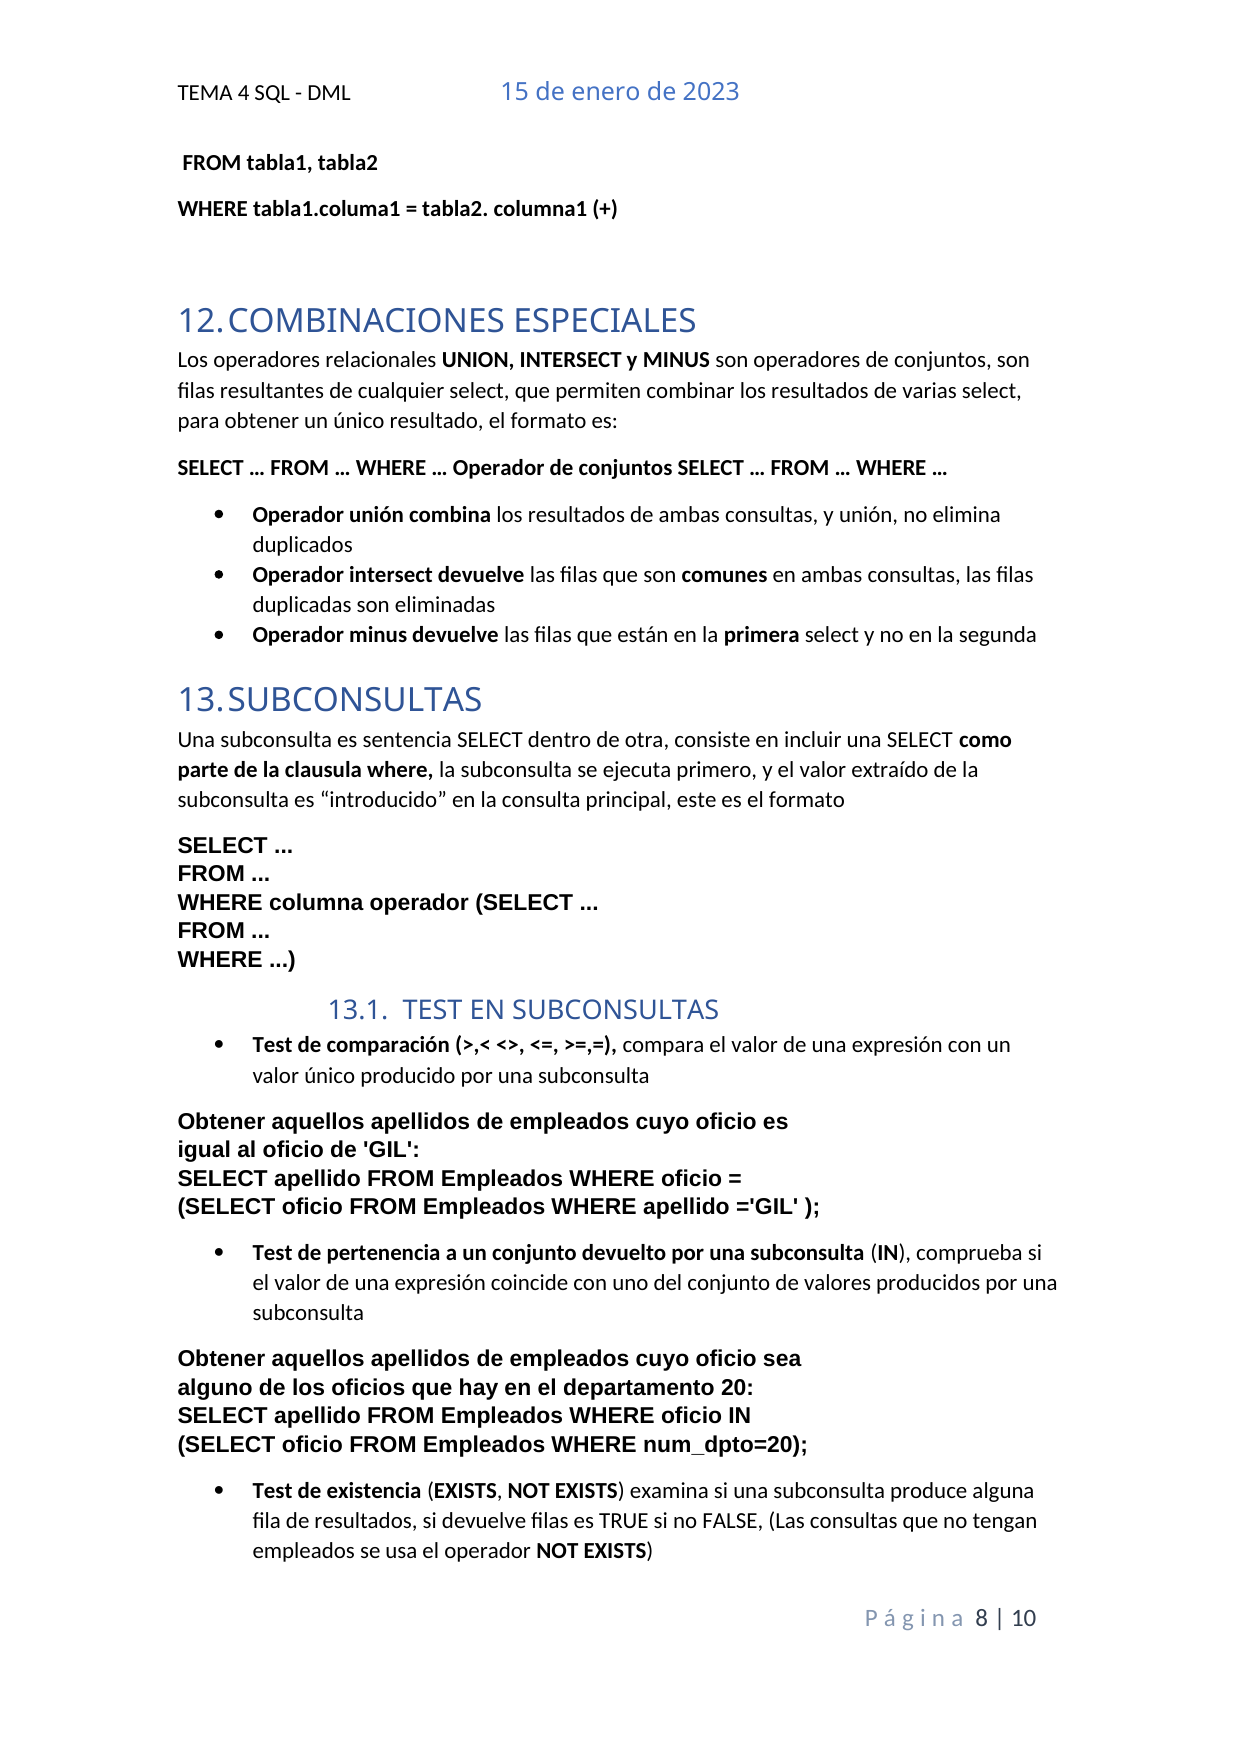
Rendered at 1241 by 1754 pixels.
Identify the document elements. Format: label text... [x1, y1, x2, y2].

list Test de pertenencia a un conjunto devuelto por una subconsulta (IN), comprueba si el valor de una expresión coincide con uno del conjunto de valores producidos por una subconsulta [215, 1238, 1063, 1327]
text SELECT … FROM … WHERE … Operador de conjuntos SELECT … FROM … WHERE … [177, 453, 1063, 481]
list Test de comparación (>,< <>, <=, >=,=), compara el valor de una expresión con un valor único producido por una subconsulta [215, 1031, 1063, 1089]
list Operador unión combina los resultados de ambas consultas, y unión, no elimina duplicados [215, 500, 1063, 558]
text Una subconsulta es sentencia SELECT dentro de otra, consiste en incluir una SELECT como parte de la clausula where, la subconsulta se ejecuta primero, y el valor extraído de la subconsulta es “introducido” en la consulta principal, este es el formato [177, 725, 1063, 813]
list Test de existencia (EXISTS, NOT EXISTS) examina si una subconsulta produce alguna fila de resultados, si devuelve filas es TRUE si no FALSE, (Las consultas que no tengan empleados se usa el operador NOT EXISTS) [215, 1476, 1063, 1564]
subtitle TEST EN SUBCONSULTAS [327, 991, 1063, 1028]
text Obtener aquellos apellidos de empleados cuyo oficio es igual al oficio de 'GIL': SELECT apellido FROM Empleados WHERE oficio = (SELECT oficio FROM Empleados WHERE apellido ='GIL' ); [177, 1108, 1063, 1219]
text Obtener aquellos apellidos de empleados cuyo oficio sea alguno de los oficios que hay en el departamento 20: SELECT apellido FROM Empleados WHERE oficio IN (SELECT oficio FROM Empleados WHERE num_dpto=20); [177, 1345, 1063, 1457]
text FROM tabla1, tabla2 [177, 148, 1063, 176]
subtitle COMBINACIONES ESPECIALES [177, 297, 1063, 342]
text Los operadores relacionales UNION, INTERSECT y MINUS son operadores de conjuntos, son filas resultantes de cualquier select, que permiten combinar los resultados de varias select, para obtener un único resultado, el formato es: [177, 346, 1063, 434]
list Operador intersect devuelve las filas que son comunes en ambas consultas, las filas duplicadas son eliminadas [215, 560, 1063, 618]
list Operador minus devuelve las filas que están en la primera select y no en la segunda [215, 621, 1063, 648]
subtitle SUBCONSULTAS [177, 676, 1063, 721]
text SELECT ... FROM ... WHERE columna operador (SELECT ... FROM ... WHERE ...) [177, 832, 1063, 972]
text WHERE tabla1.columa1 = tabla2. columna1 (+) [177, 194, 1063, 222]
